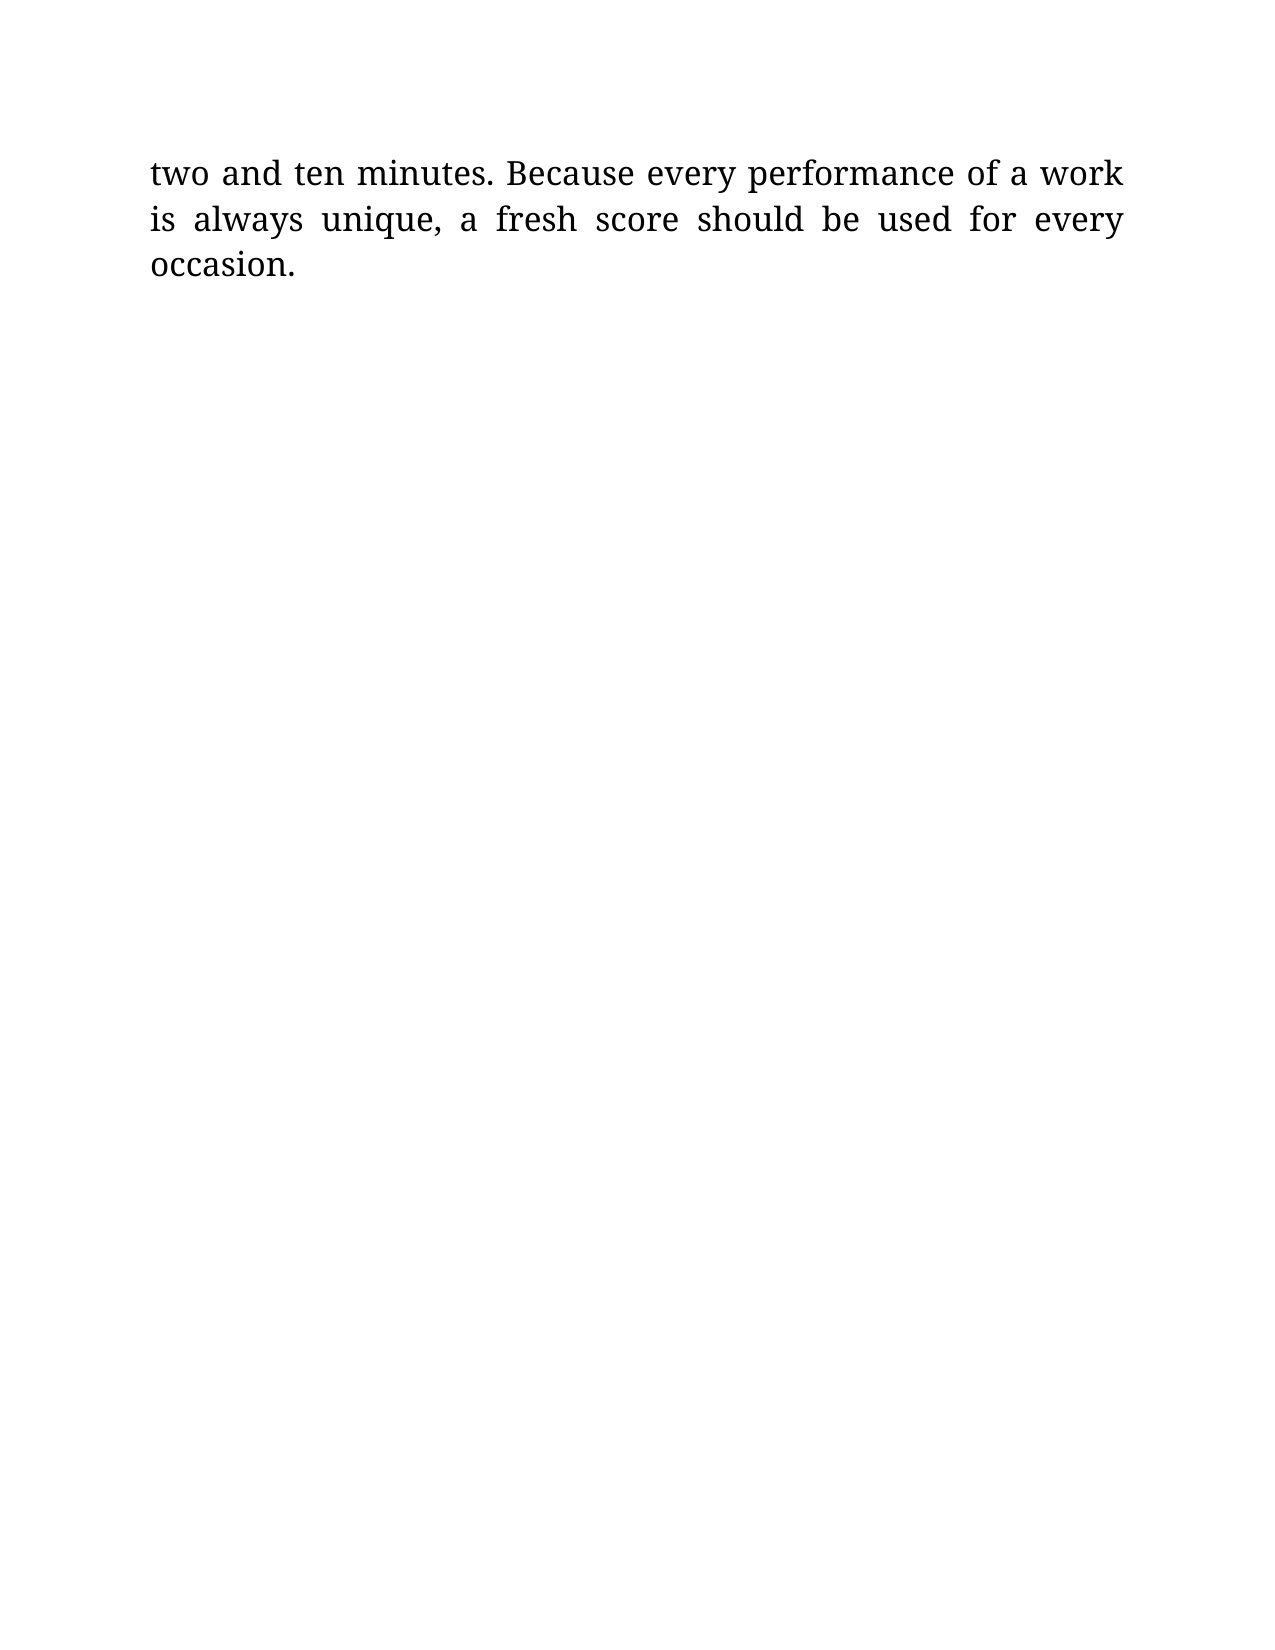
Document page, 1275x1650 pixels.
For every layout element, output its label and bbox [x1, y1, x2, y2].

text [150, 150, 1125, 286]
